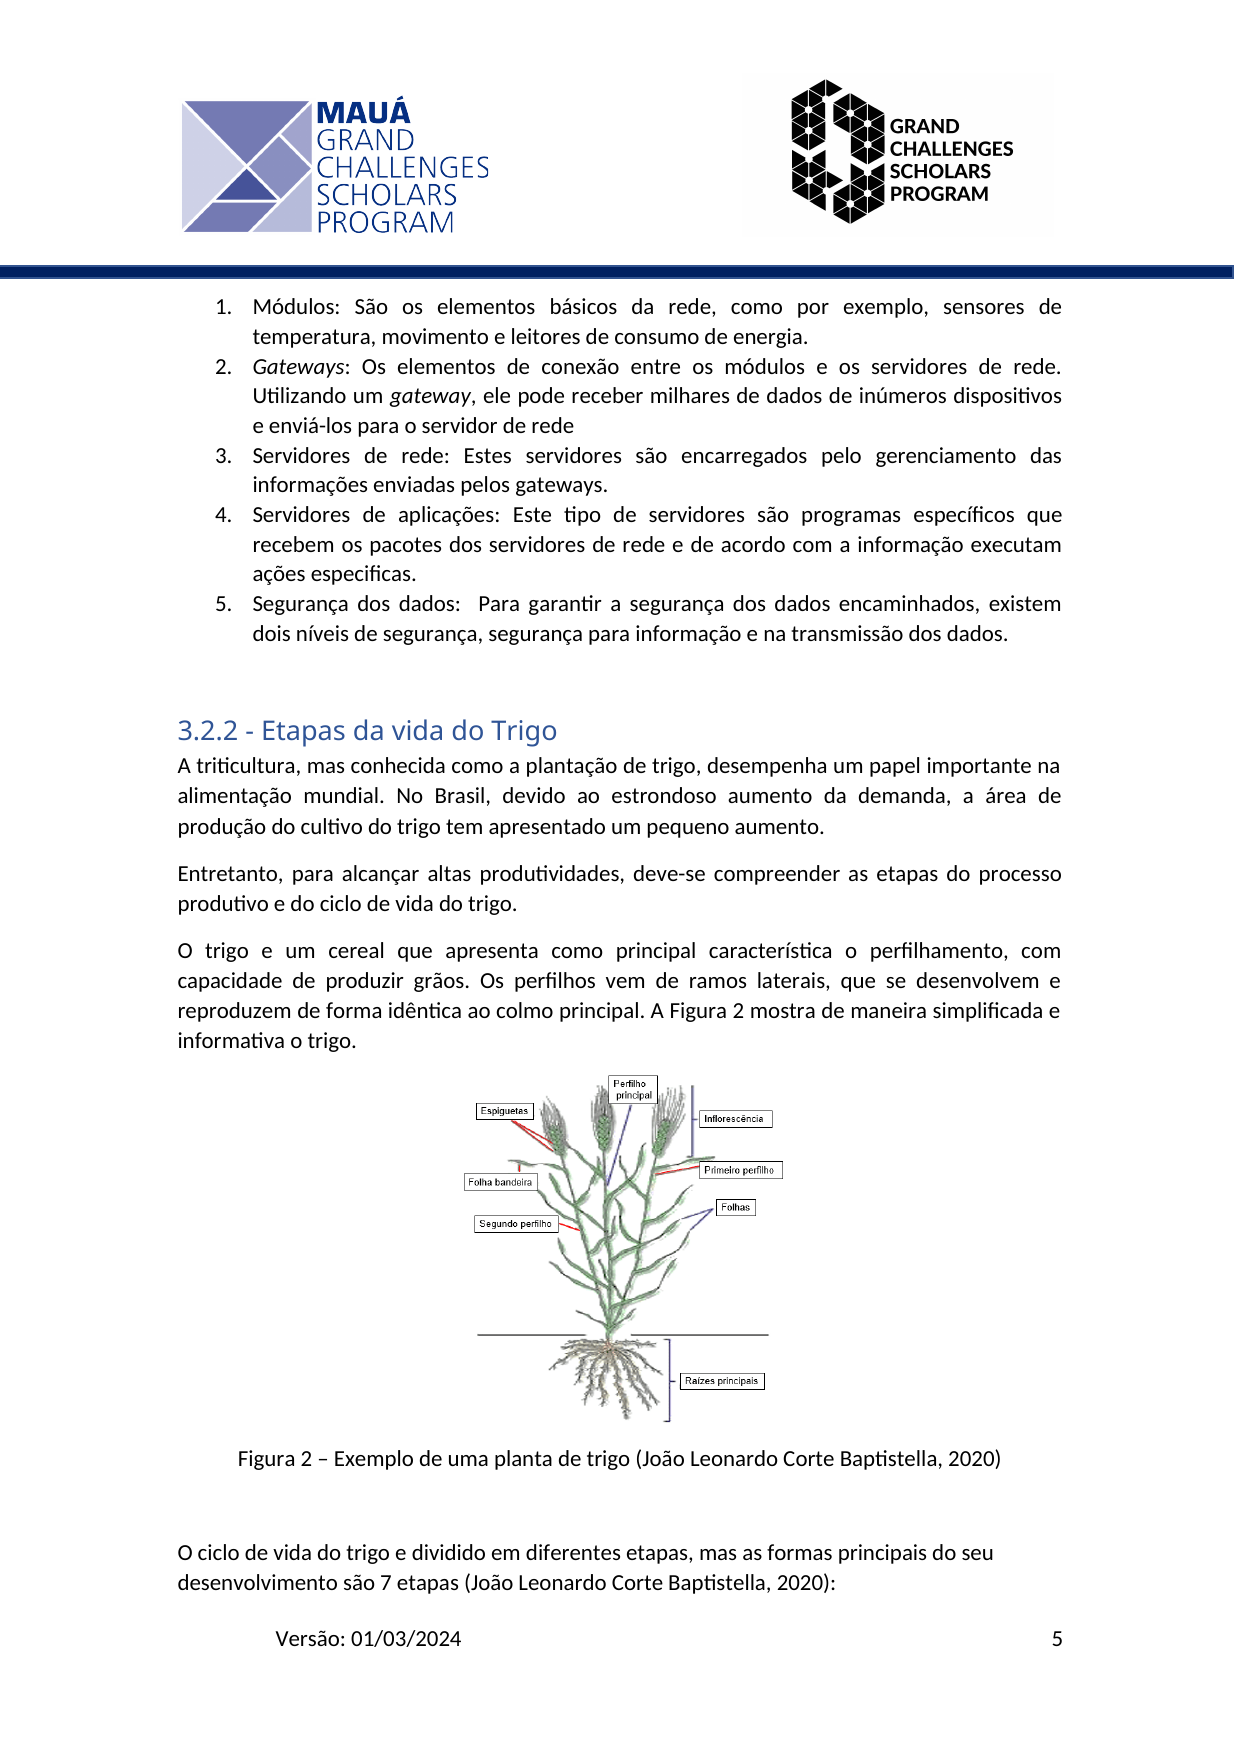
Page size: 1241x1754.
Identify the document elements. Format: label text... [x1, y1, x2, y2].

list Módulos: São os elementos básicos da rede, como por exemplo, sensores de temperatura, movimento e leitores de consumo de energia. [215, 292, 1063, 350]
text O ciclo de vida do trigo e dividido em diferentes etapas, mas as formas principais do seu desenvolvimento são 7 etapas (João Leonardo Corte Baptistella, 2020): [177, 1538, 1063, 1597]
list Servidores de aplicações: Este tipo de servidores são programas específicos que recebem os pacotes dos servidores de rede e de acordo com a informação executam ações especificas. [215, 500, 1063, 588]
picture [741, 73, 1054, 237]
list Gateways: Os elementos de conexão entre os módulos e os servidores de rede. Utilizando um gateway, ele pode receber milhares de dados de inúmeros dispositivos e enviá-los para o servidor de rede [215, 352, 1063, 439]
text O trigo e um cereal que apresenta como principal característica o perfilhamento, com capacidade de produzir grãos. Os perfilhos vem de ramos laterais, que se desenvolvem e reproduzem de forma idêntica ao colmo principal. A Figura 2 mostra de maneira simplificada e informativa o trigo. [177, 936, 1063, 1054]
picture [177, 95, 489, 237]
text Figura 2 – Exemplo de uma planta de trigo (João Leonardo Corte Baptistella, 2020) [177, 1444, 1063, 1473]
subtitle 3.2.2 - Etapas da vida do Trigo [177, 712, 1063, 748]
picture [452, 1073, 788, 1426]
list Servidores de rede: Estes servidores são encarregados pelo gerenciamento das informações enviadas pelos gateways. [215, 441, 1063, 498]
list Segurança dos dados: Para garantir a segurança dos dados encaminhados, existem dois níveis de segurança, segurança para informação e na transmissão dos dados. [215, 589, 1063, 647]
text Entretanto, para alcançar altas produtividades, deve-se compreender as etapas do processo produtivo e do ciclo de vida do trigo. [177, 859, 1063, 917]
text A triticultura, mas conhecida como a plantação de trigo, desempenha um papel importante na alimentação mundial. No Brasil, devido ao estrondoso aumento da demanda, a área de produção do cultivo do trigo tem apresentado um pequeno aumento. [177, 751, 1063, 840]
